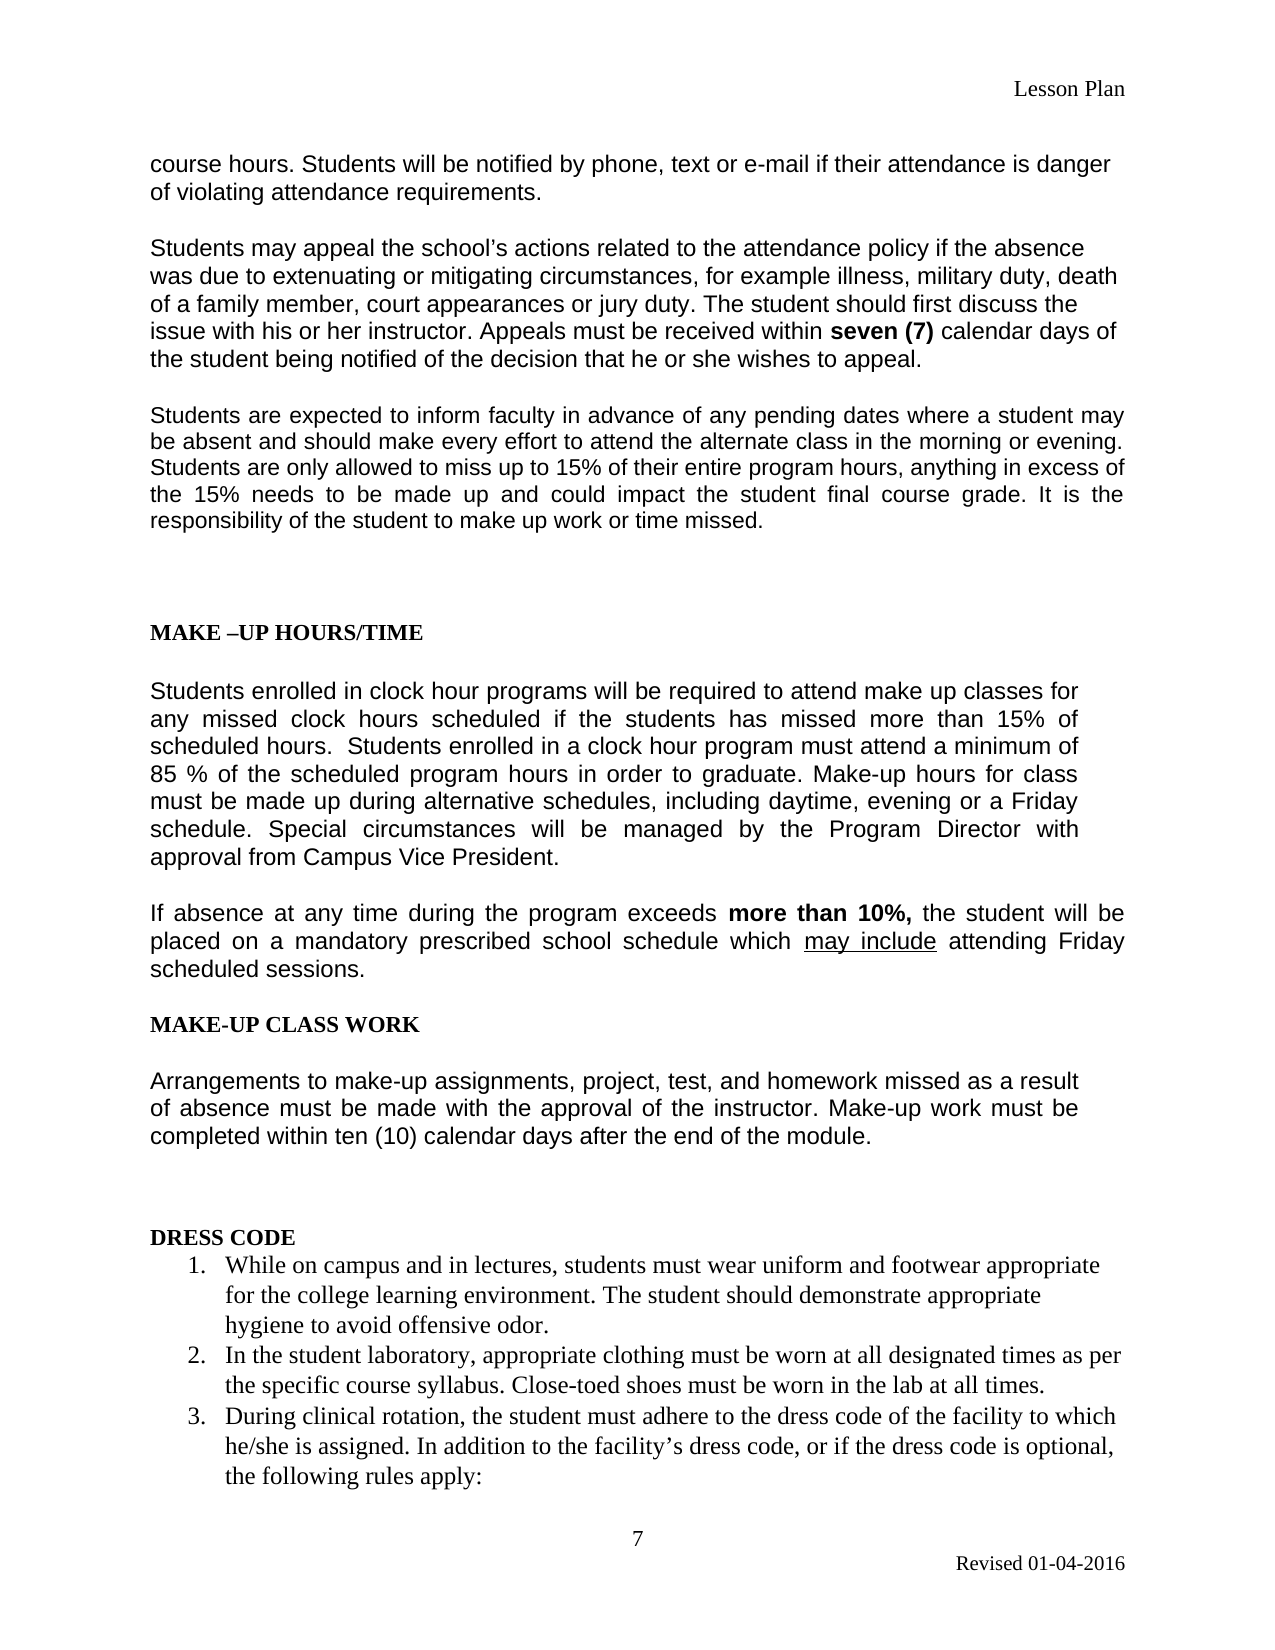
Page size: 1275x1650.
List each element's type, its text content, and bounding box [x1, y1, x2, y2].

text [150, 150, 1125, 205]
text Students are expected to inform faculty in advance of any pending dates where a student may be absent and should make every effort to attend the alternate class in the morning or evening. Students are only allowed to miss up to 15% of their entire program hours, anything in excess of the 15% needs to be made up and could impact the student final course grade. It is the responsibility of the student to make up work or time missed. [150, 402, 1125, 533]
text If absence at any time during the program exceeds more than 10%, the student will be placed on a mandatory prescribed school schedule which may include attending Friday scheduled sessions. [150, 899, 1125, 982]
text DRESS CODE [150, 1224, 1125, 1250]
text MAKE –UP HOURS/TIME [150, 619, 1125, 646]
text Arrangements to make-up assignments, project, test, and homework missed as a result of absence must be made with the approval of the instructor. Make-up work must be completed within ten (10) calendar days after the end of the module. [150, 1067, 1080, 1149]
list While on campus and in lectures, students must wear uniform and footwear appropriate for the college learning environment. The student should demonstrate appropriate hygiene to avoid offensive odor. [187, 1250, 1125, 1339]
text Students may appeal the school’s actions related to the attendance policy if the absence was due to extenuating or mitigating circumstances, for example illness, military duty, death of a family member, court appearances or jury duty. The student should first discuss the issue with his or her instructor. Appeals must be received within seven (7) calendar days of the student being notified of the decision that he or she wishes to appeal. [150, 234, 1125, 372]
list In the student laboratory, appropriate clothing must be worn at all designated times as per the specific course syllabus. Close-toed shoes must be worn in the lab at all times. [187, 1341, 1125, 1399]
text MAKE-UP CLASS WORK [150, 1011, 1125, 1038]
text Students enrolled in clock hour programs will be required to attend make up classes for any missed clock hours scheduled if the students has missed more than 15% of scheduled hours. Students enrolled in a clock hour program must attend a minimum of 85 % of the scheduled program hours in order to graduate. Make-up hours for class must be made up during alternative schedules, including daytime, evening or a Friday schedule. Special circumstances will be managed by the Program Director with approval from Campus Vice President. [150, 677, 1080, 870]
list During clinical rotation, the student must adhere to the dress code of the facility to which he/she is assigned. In addition to the facility’s dress code, or if the dress code is optional, the following rules apply: [187, 1401, 1125, 1490]
